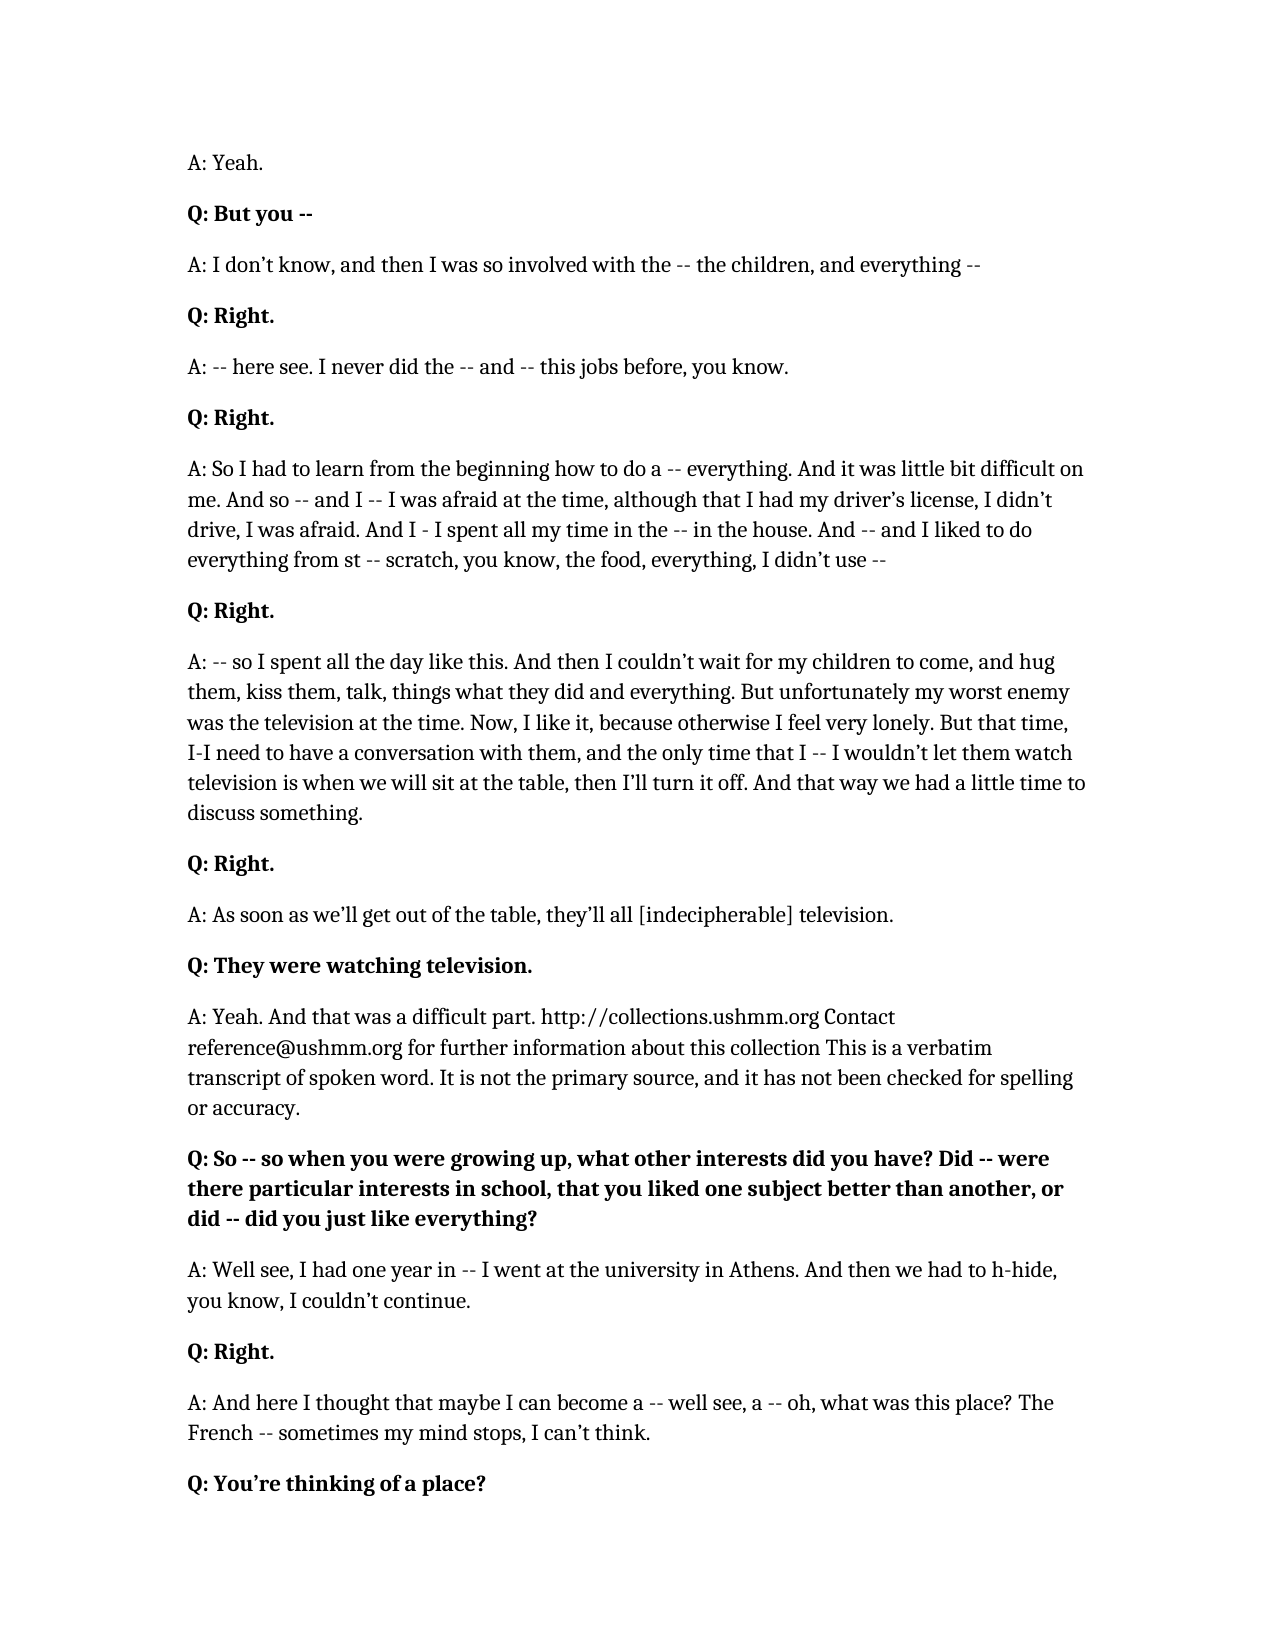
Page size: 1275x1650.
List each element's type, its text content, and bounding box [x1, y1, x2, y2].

text Q: Right. [187, 303, 1087, 329]
text A: Yeah. [187, 150, 1087, 176]
text Q: They were watching television. [187, 953, 1087, 979]
text A: -- here see. I never did the -- and -- this jobs before, you know. [187, 354, 1087, 381]
text Q: Right. [187, 851, 1087, 877]
text A: -- so I spent all the day like this. And then I couldn’t wait for my children to come, and hug them, kiss them, talk, things what they did and everything. But unfortunately my worst enemy was the television at the time. Now, I like it, because otherwise I feel very lonely. But that time, I-I need to have a conversation with them, and the only time that I -- I wouldn’t let them watch television is when we will sit at the table, then I’ll turn it off. And that way we had a little time to discuss something. [187, 649, 1087, 826]
text A: I don’t know, and then I was so involved with the -- the children, and everything -- [187, 252, 1087, 278]
text Q: Right. [187, 405, 1087, 432]
text Q: But you -- [187, 201, 1087, 227]
text Q: So -- so when you were growing up, what other interests did you have? Did -- were there particular interests in school, that you liked one subject better than another, or did -- did you just like everything? [187, 1146, 1087, 1233]
text A: As soon as we’ll get out of the table, they’ll all [indecipherable] television. [187, 902, 1087, 928]
text Q: Right. [187, 598, 1087, 624]
text A: So I had to learn from the beginning how to do a -- everything. And it was little bit difficult on me. And so -- and I -- I was afraid at the time, although that I had my driver’s license, I didn’t drive, I was afraid. And I - I spent all my time in the -- in the house. And -- and I liked to do everything from st -- scratch, you know, the food, everything, I didn’t use -- [187, 456, 1087, 573]
text A: Yeah. And that was a difficult part. http://collections.ushmm.org Contact reference@ushmm.org for further information about this collection This is a verbatim transcript of spoken word. It is not the primary source, and it has not been checked for spelling or accuracy. [187, 1004, 1087, 1121]
text A: Well see, I had one year in -- I went at the university in Athens. And then we had to h-hide, you know, I couldn’t continue. [187, 1257, 1087, 1314]
text Q: You’re thinking of a place? [187, 1471, 1087, 1497]
text Q: Right. [187, 1338, 1087, 1365]
text A: And here I thought that maybe I can become a -- well see, a -- oh, what was this place? The French -- sometimes my mind stops, I can’t think. [187, 1389, 1087, 1446]
